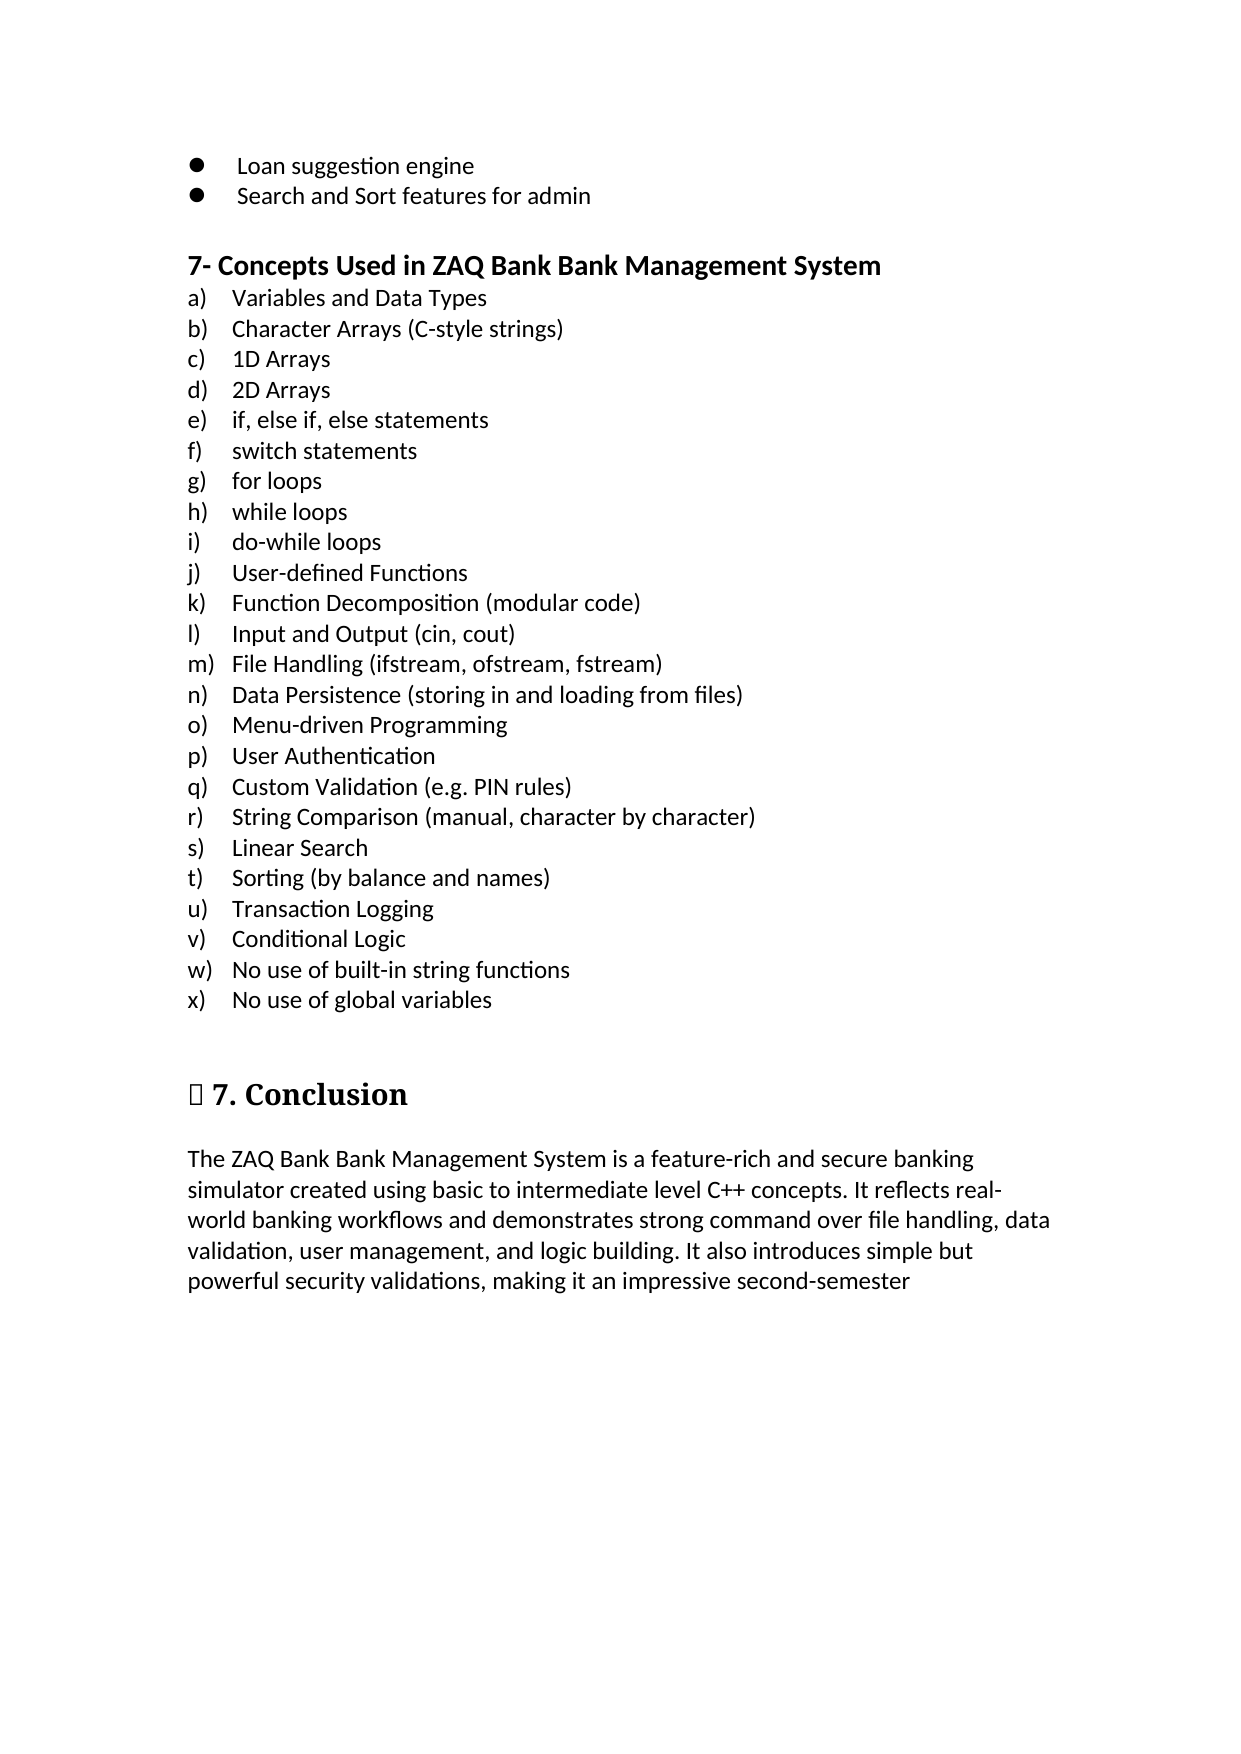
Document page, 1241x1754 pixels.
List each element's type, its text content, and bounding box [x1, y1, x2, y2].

list while loops [187, 496, 1053, 526]
list File Handling (ifstream, ofstream, fstream) [187, 648, 1053, 679]
list String Comparison (manual, character by character) [187, 801, 1053, 832]
list 1D Arrays [187, 343, 1053, 374]
list do-while loops [187, 526, 1053, 557]
list Variables and Data Types [187, 282, 1053, 313]
list Input and Output (cin, cout) [187, 618, 1053, 648]
list No use of global variables [187, 984, 1053, 1015]
list switch statements [187, 435, 1053, 465]
subtitle ✅ 7. Conclusion [187, 1074, 1053, 1114]
list Loan suggestion engine [187, 150, 1053, 181]
list if, else if, else statements [187, 404, 1053, 435]
list Function Decomposition (modular code) [187, 587, 1053, 618]
list Search and Sort features for admin [187, 181, 1053, 211]
list Custom Validation (e.g. PIN rules) [187, 771, 1053, 801]
list Conditional Logic [187, 923, 1053, 954]
list User Authentication [187, 740, 1053, 771]
list Transaction Logging [187, 893, 1053, 923]
list Concepts Used in ZAQ Bank Bank Management System [187, 247, 1053, 282]
list 2D Arrays [187, 374, 1053, 404]
list Data Persistence (storing in and loading from files) [187, 679, 1053, 709]
list The ZAQ Bank Bank Management System is a feature-rich and secure banking simulator created using basic to intermediate level C++ concepts. It reflects real-world banking workflows and demonstrates strong command over file handling, data validation, user management, and logic building. It also introduces simple but powerful security validations, making it an impressive second-semester [187, 1143, 1053, 1296]
list Linear Search [187, 832, 1053, 862]
list User-defined Functions [187, 557, 1053, 587]
list Sorting (by balance and names) [187, 862, 1053, 893]
list Character Arrays (C-style strings) [187, 313, 1053, 343]
list No use of built-in string functions [187, 954, 1053, 984]
list for loops [187, 465, 1053, 496]
list Menu-driven Programming [187, 709, 1053, 740]
